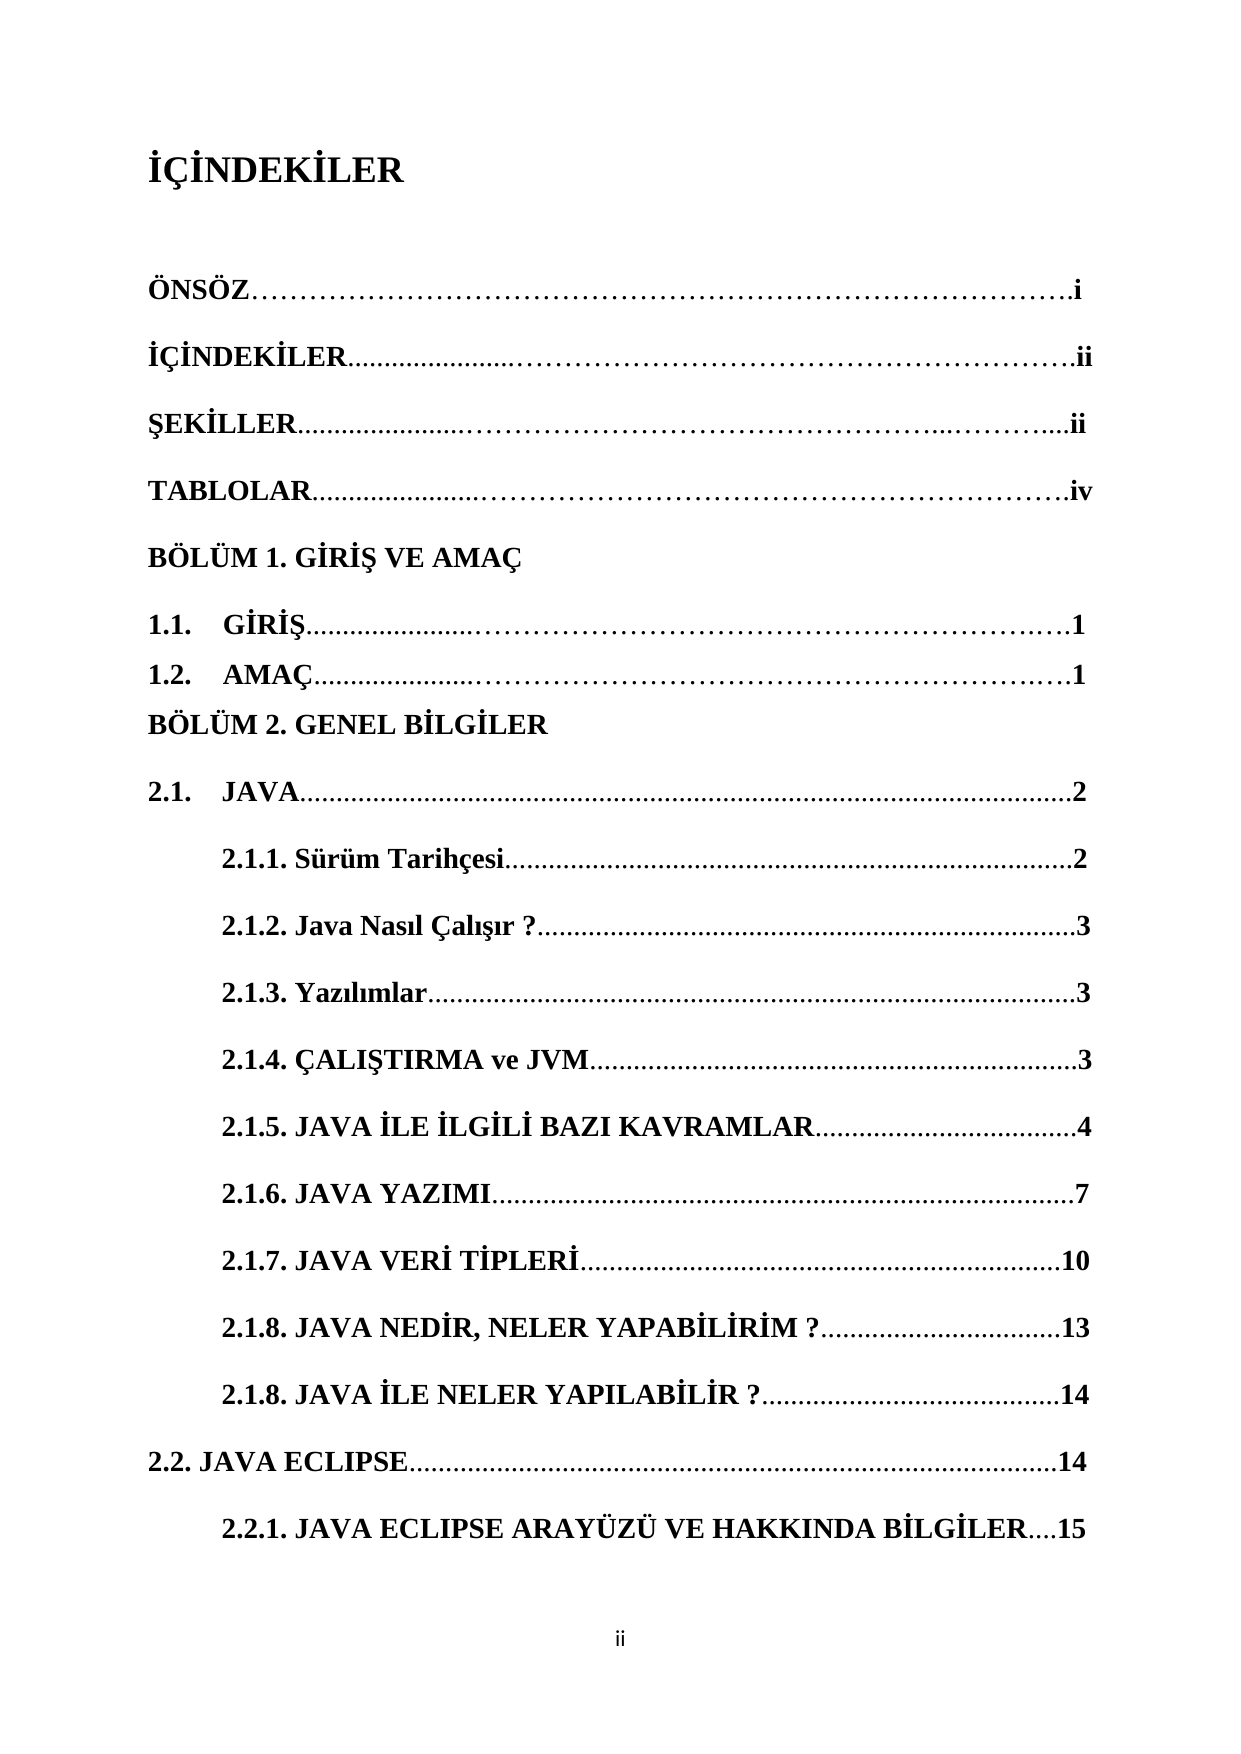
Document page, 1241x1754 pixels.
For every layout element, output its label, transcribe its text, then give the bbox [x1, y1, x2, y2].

list AMAÇ......................………………………………………………….….1 [148, 657, 1093, 691]
text BÖLÜM 1. GİRİŞ VE AMAÇ [148, 540, 1093, 573]
list GİRİŞ.......................………………………………………………….….1 [148, 607, 1093, 641]
text 2.1.3. Yazılımlar.........................................................................................3 [148, 975, 1093, 1009]
text 2.1.2. Java Nasıl Çalışır ?..........................................................................3 [148, 908, 1093, 942]
text 2.1.1. Sürüm Tarihçesi..............................................................................2 [148, 841, 1093, 875]
text ÖNSÖZ………………………………………………………………………….i [148, 272, 1093, 306]
text 2.1.5. JAVA İLE İLGİLİ BAZI KAVRAMLAR....................................4 [148, 1109, 1093, 1143]
text 2.2.1. JAVA ECLIPSE ARAYÜZÜ VE HAKKINDA BİLGİLER....15 [148, 1511, 1093, 1545]
text 2.1.4. ÇALIŞTIRMA ve JVM...................................................................3 [148, 1042, 1093, 1076]
text İÇİNDEKİLER.......................………………………………………………….ii [148, 339, 1093, 373]
text BÖLÜM 2. GENEL BİLGİLER [148, 707, 1093, 741]
text 2.1.8. JAVA NEDİR, NELER YAPABİLİRİM ?.................................13 [148, 1310, 1093, 1344]
text 2.1. JAVA..........................................................................................................2 [148, 774, 1093, 808]
text ŞEKİLLER.......................…………………………………………...………....ii [148, 406, 1093, 439]
text İÇİNDEKİLER [148, 148, 1093, 191]
text 2.1.6. JAVA YAZIMI................................................................................7 [148, 1176, 1093, 1210]
text 2.2. JAVA ECLIPSE.........................................................................................14 [148, 1444, 1093, 1478]
text 2.1.8. JAVA İLE NELER YAPILABİLİR ?.........................................14 [148, 1377, 1093, 1411]
text 2.1.7. JAVA VERİ TİPLERİ..................................................................10 [148, 1243, 1093, 1277]
text TABLOLAR.......................…………………………………………………….iv [148, 473, 1093, 507]
